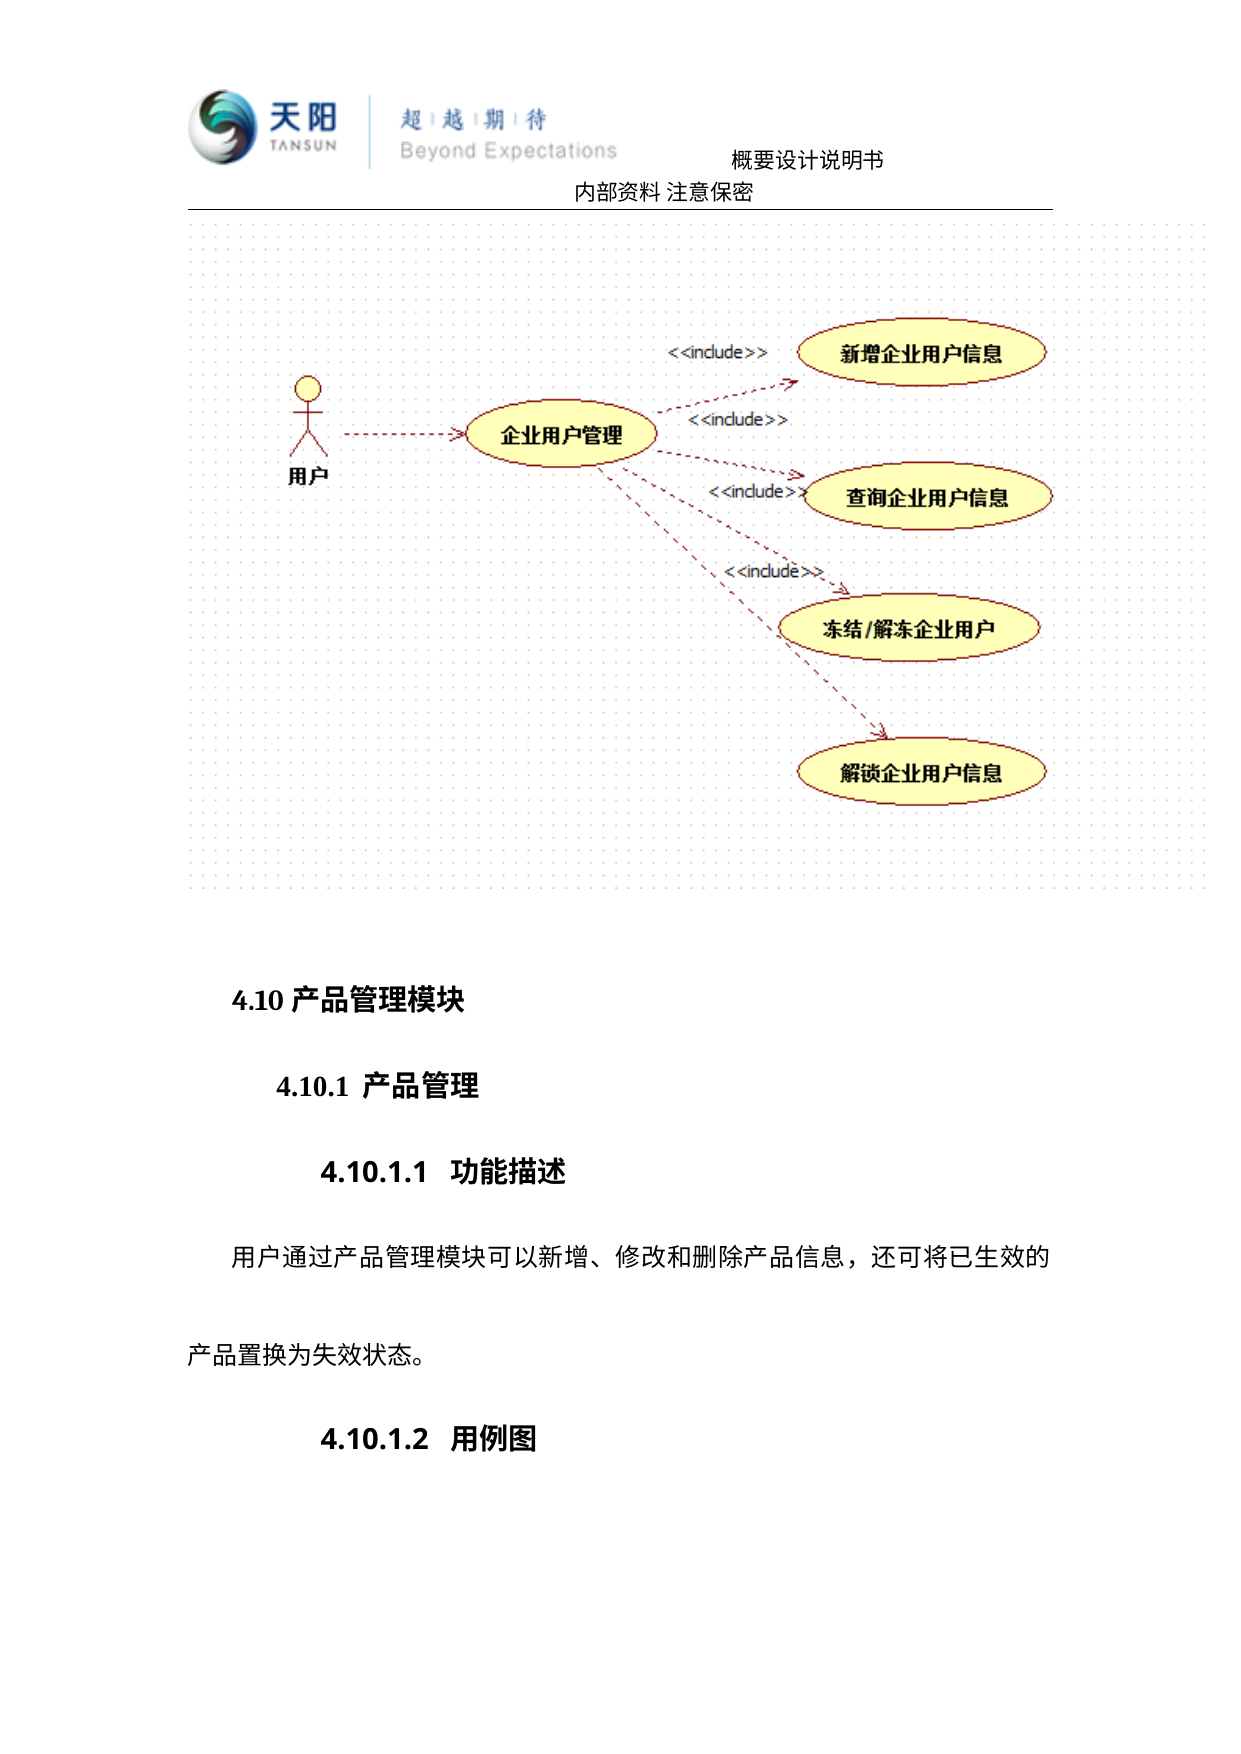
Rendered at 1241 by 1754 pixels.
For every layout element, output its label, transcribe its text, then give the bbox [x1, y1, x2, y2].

subtitle 功能描述 [320, 1137, 1053, 1202]
text 用户通过产品管理模块可以新增、修改和删除产品信息，还可将已生效的产品置换为失效状态。 [187, 1223, 1053, 1386]
picture [187, 224, 1210, 889]
subtitle 产品管理模块 [232, 965, 1053, 1030]
subtitle 用例图 [320, 1404, 1053, 1469]
subtitle 产品管理 [276, 1051, 1053, 1116]
picture [187, 88, 624, 169]
